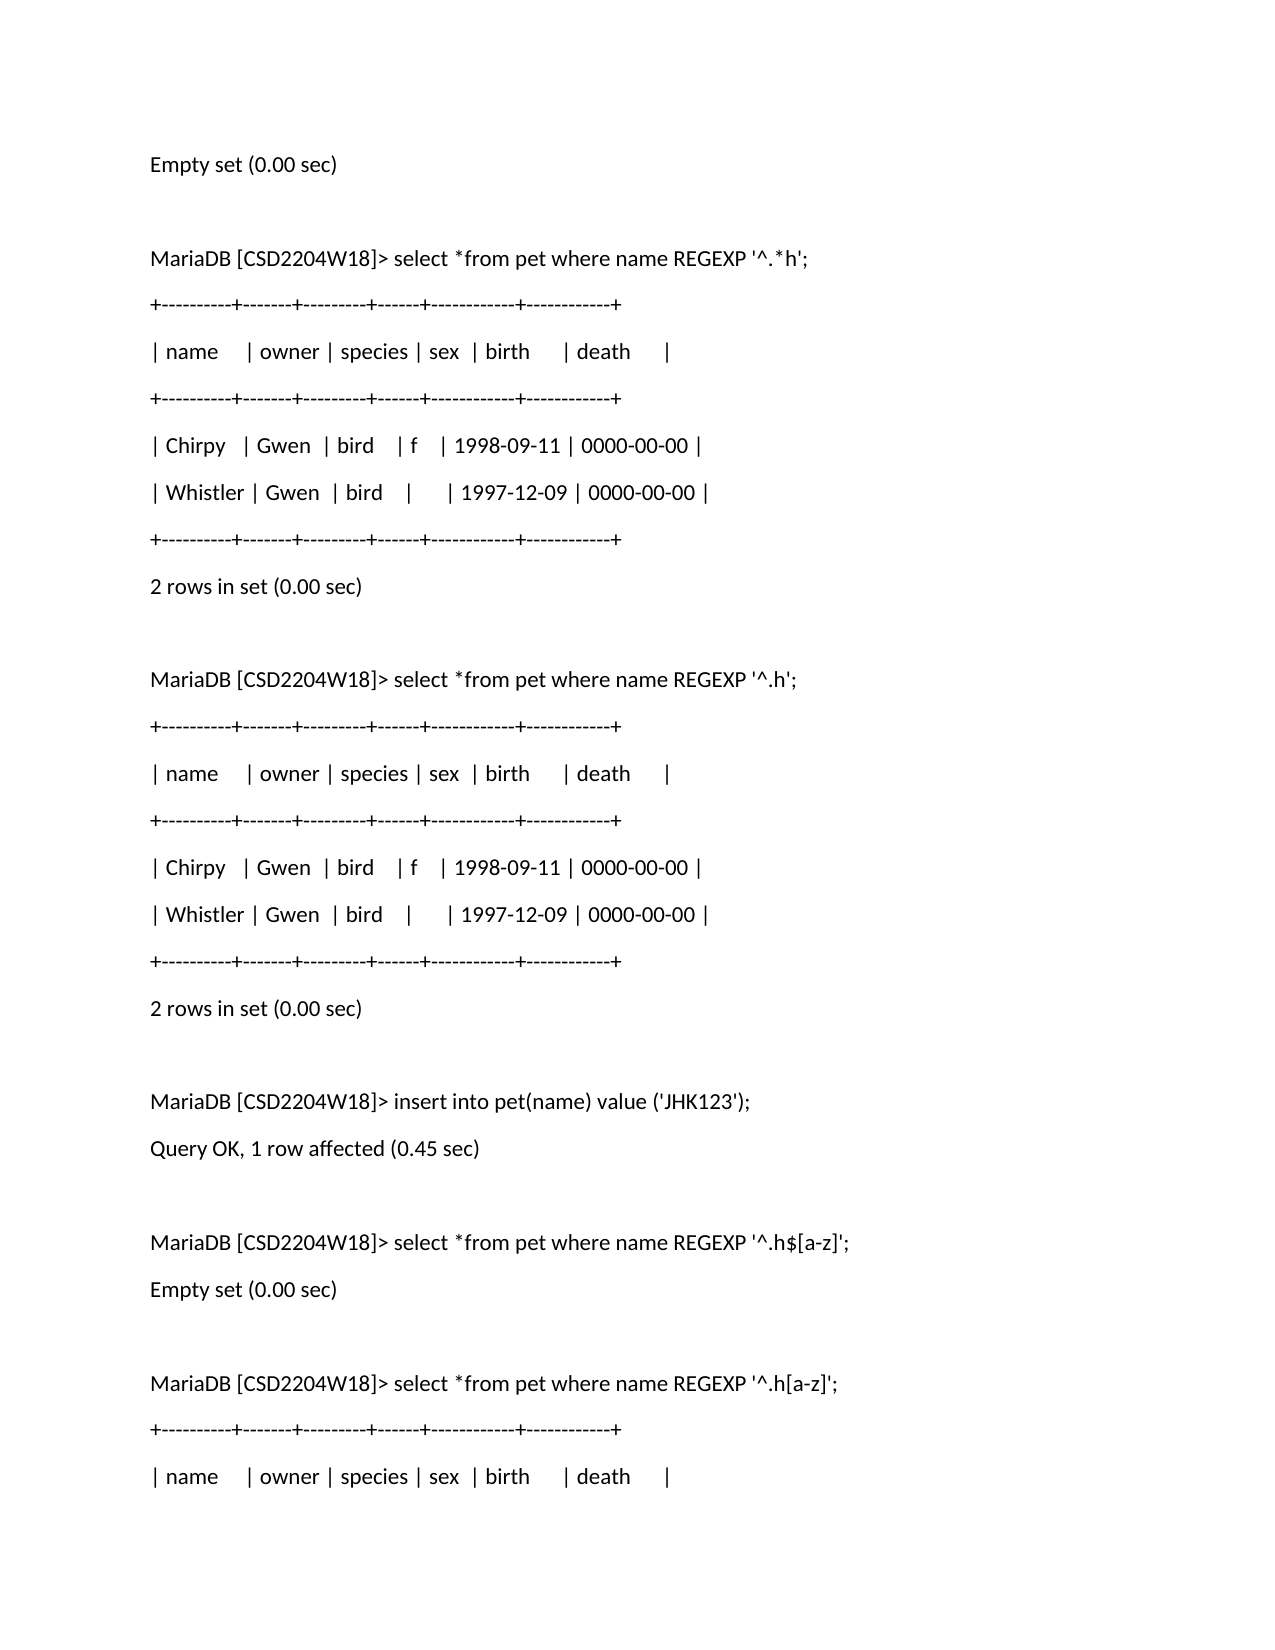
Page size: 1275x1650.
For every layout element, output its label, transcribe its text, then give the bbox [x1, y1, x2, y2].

text +----------+-------+---------+------+------------+------------+ [150, 806, 1125, 834]
text Empty set (0.00 sec) [150, 1275, 1125, 1303]
text MariaDB [CSD2204W18]> select *from pet where name REGEXP '^.h[a-z]'; [150, 1369, 1125, 1397]
text 2 rows in set (0.00 sec) [150, 994, 1125, 1022]
text +----------+-------+---------+------+------------+------------+ [150, 291, 1125, 319]
text Query OK, 1 row affected (0.45 sec) [150, 1134, 1125, 1162]
text 2 rows in set (0.00 sec) [150, 572, 1125, 600]
text MariaDB [CSD2204W18]> insert into pet(name) value ('JHK123'); [150, 1087, 1125, 1116]
text +----------+-------+---------+------+------------+------------+ [150, 384, 1125, 412]
text +----------+-------+---------+------+------------+------------+ [150, 947, 1125, 975]
text | Chirpy | Gwen | bird | f | 1998-09-11 | 0000-00-00 | [150, 431, 1125, 459]
text +----------+-------+---------+------+------------+------------+ [150, 712, 1125, 741]
text MariaDB [CSD2204W18]> select *from pet where name REGEXP '^.h$[a-z]'; [150, 1228, 1125, 1256]
text | name | owner | species | sex | birth | death | [150, 337, 1125, 366]
text MariaDB [CSD2204W18]> select *from pet where name REGEXP '^.h'; [150, 666, 1125, 694]
text Empty set (0.00 sec) [150, 150, 1125, 178]
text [150, 1416, 1125, 1444]
text | Whistler | Gwen | bird | | 1997-12-09 | 0000-00-00 | [150, 478, 1125, 506]
text MariaDB [CSD2204W18]> select *from pet where name REGEXP '^.*h'; [150, 244, 1125, 272]
text | Whistler | Gwen | bird | | 1997-12-09 | 0000-00-00 | [150, 900, 1125, 928]
text | name | owner | species | sex | birth | death | [150, 1462, 1125, 1491]
text | name | owner | species | sex | birth | death | [150, 759, 1125, 787]
text | Chirpy | Gwen | bird | f | 1998-09-11 | 0000-00-00 | [150, 853, 1125, 881]
text +----------+-------+---------+------+------------+------------+ [150, 525, 1125, 553]
